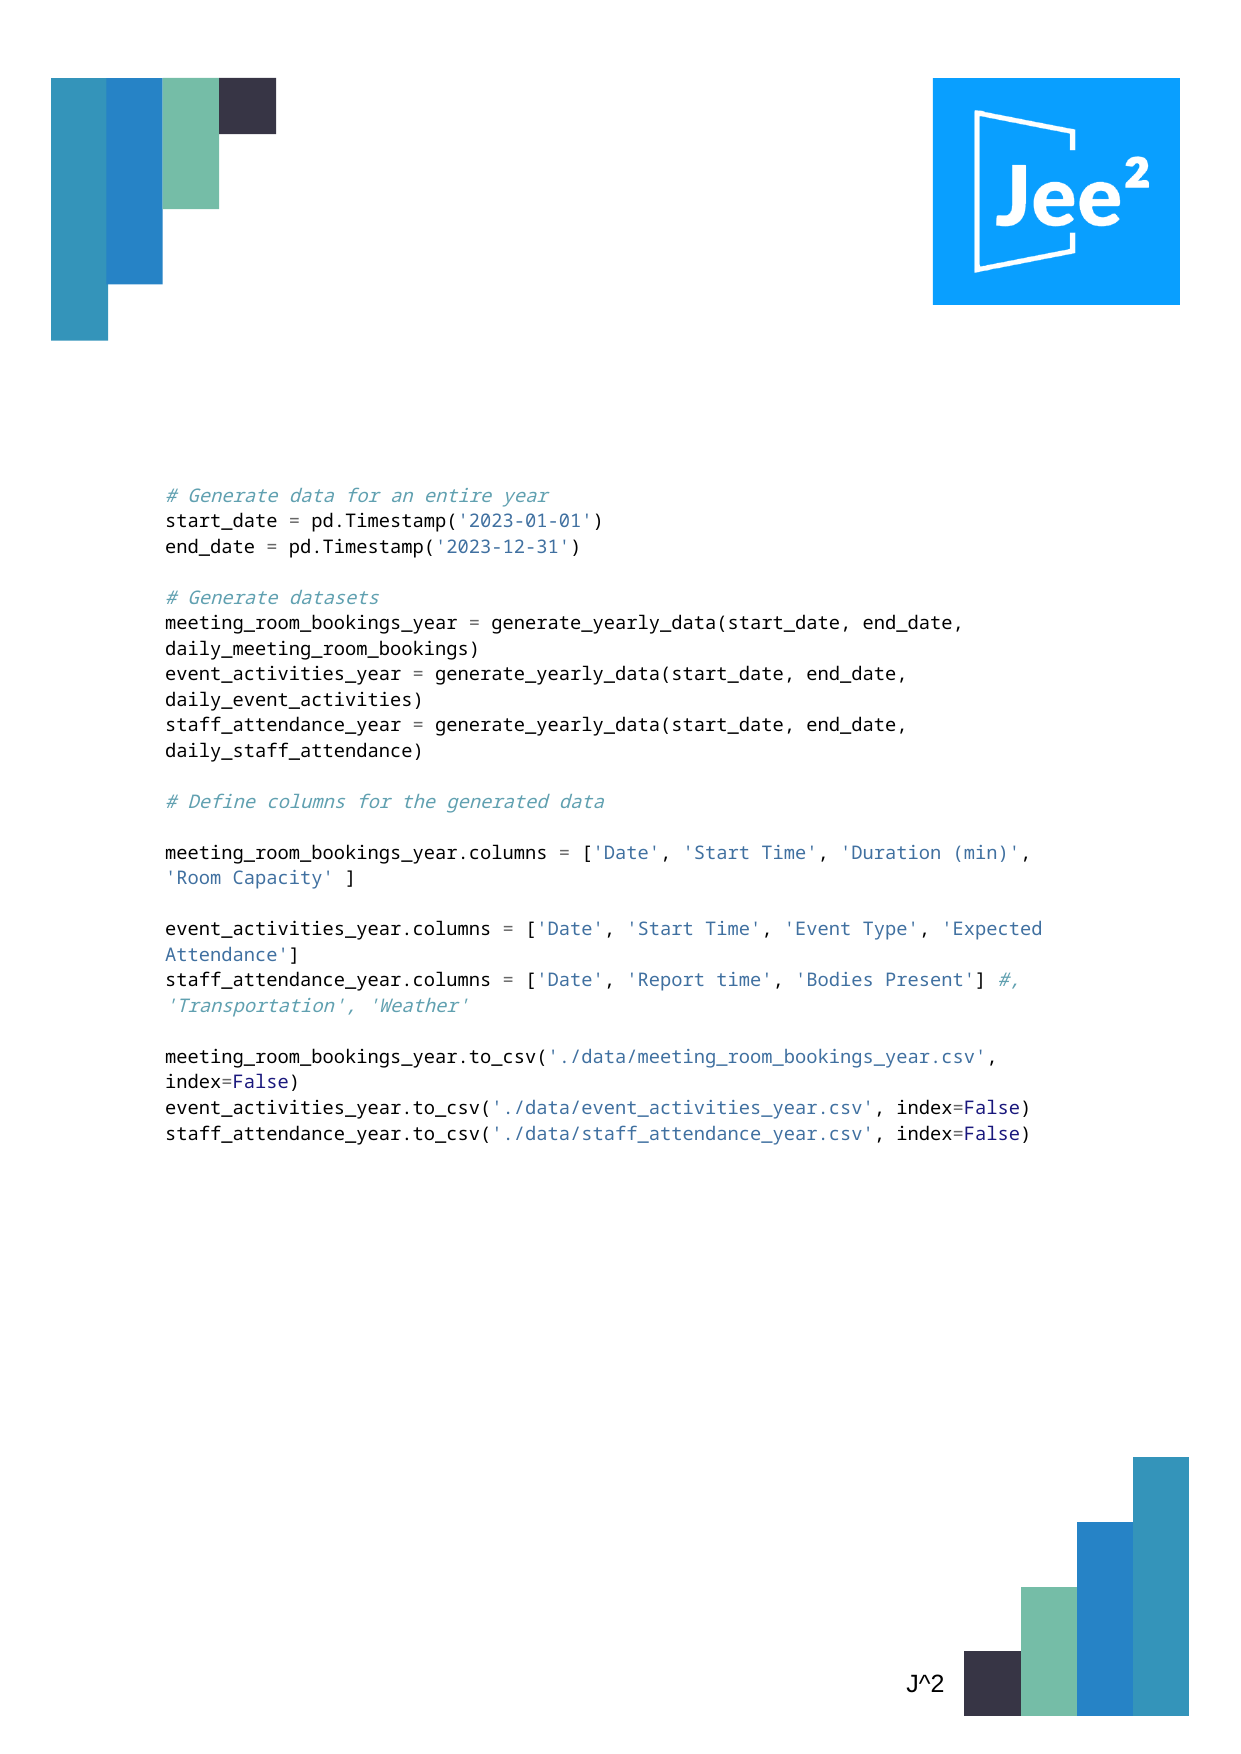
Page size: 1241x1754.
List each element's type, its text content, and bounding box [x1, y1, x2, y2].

picture [932, 78, 1180, 305]
text # Generate data for an entire year start_date = pd.Timestamp('2023-01-01') end_date = pd.Timestamp('2023-12-31') # Generate datasets meeting_room_bookings_year = generate_yearly_data(start_date, end_date, daily_meeting_room_bookings) event_activities_year = generate_yearly_data(start_date, end_date, daily_event_activities) staff_attendance_year = generate_yearly_data(start_date, end_date, daily_staff_attendance) # Define columns for the generated data meeting_room_bookings_year.columns = ['Date', 'Start Time', 'Duration (min)', 'Room Capacity' ] event_activities_year.columns = ['Date', 'Start Time', 'Event Type', 'Expected Attendance'] staff_attendance_year.columns = ['Date', 'Report time', 'Bodies Present'] #, 'Transportation', 'Weather' meeting_room_bookings_year.to_csv('./data/meeting_room_bookings_year.csv', index=False) event_activities_year.to_csv('./data/event_activities_year.csv', index=False) staff_attendance_year.to_csv('./data/staff_attendance_year.csv', index=False) [165, 482, 1075, 1145]
